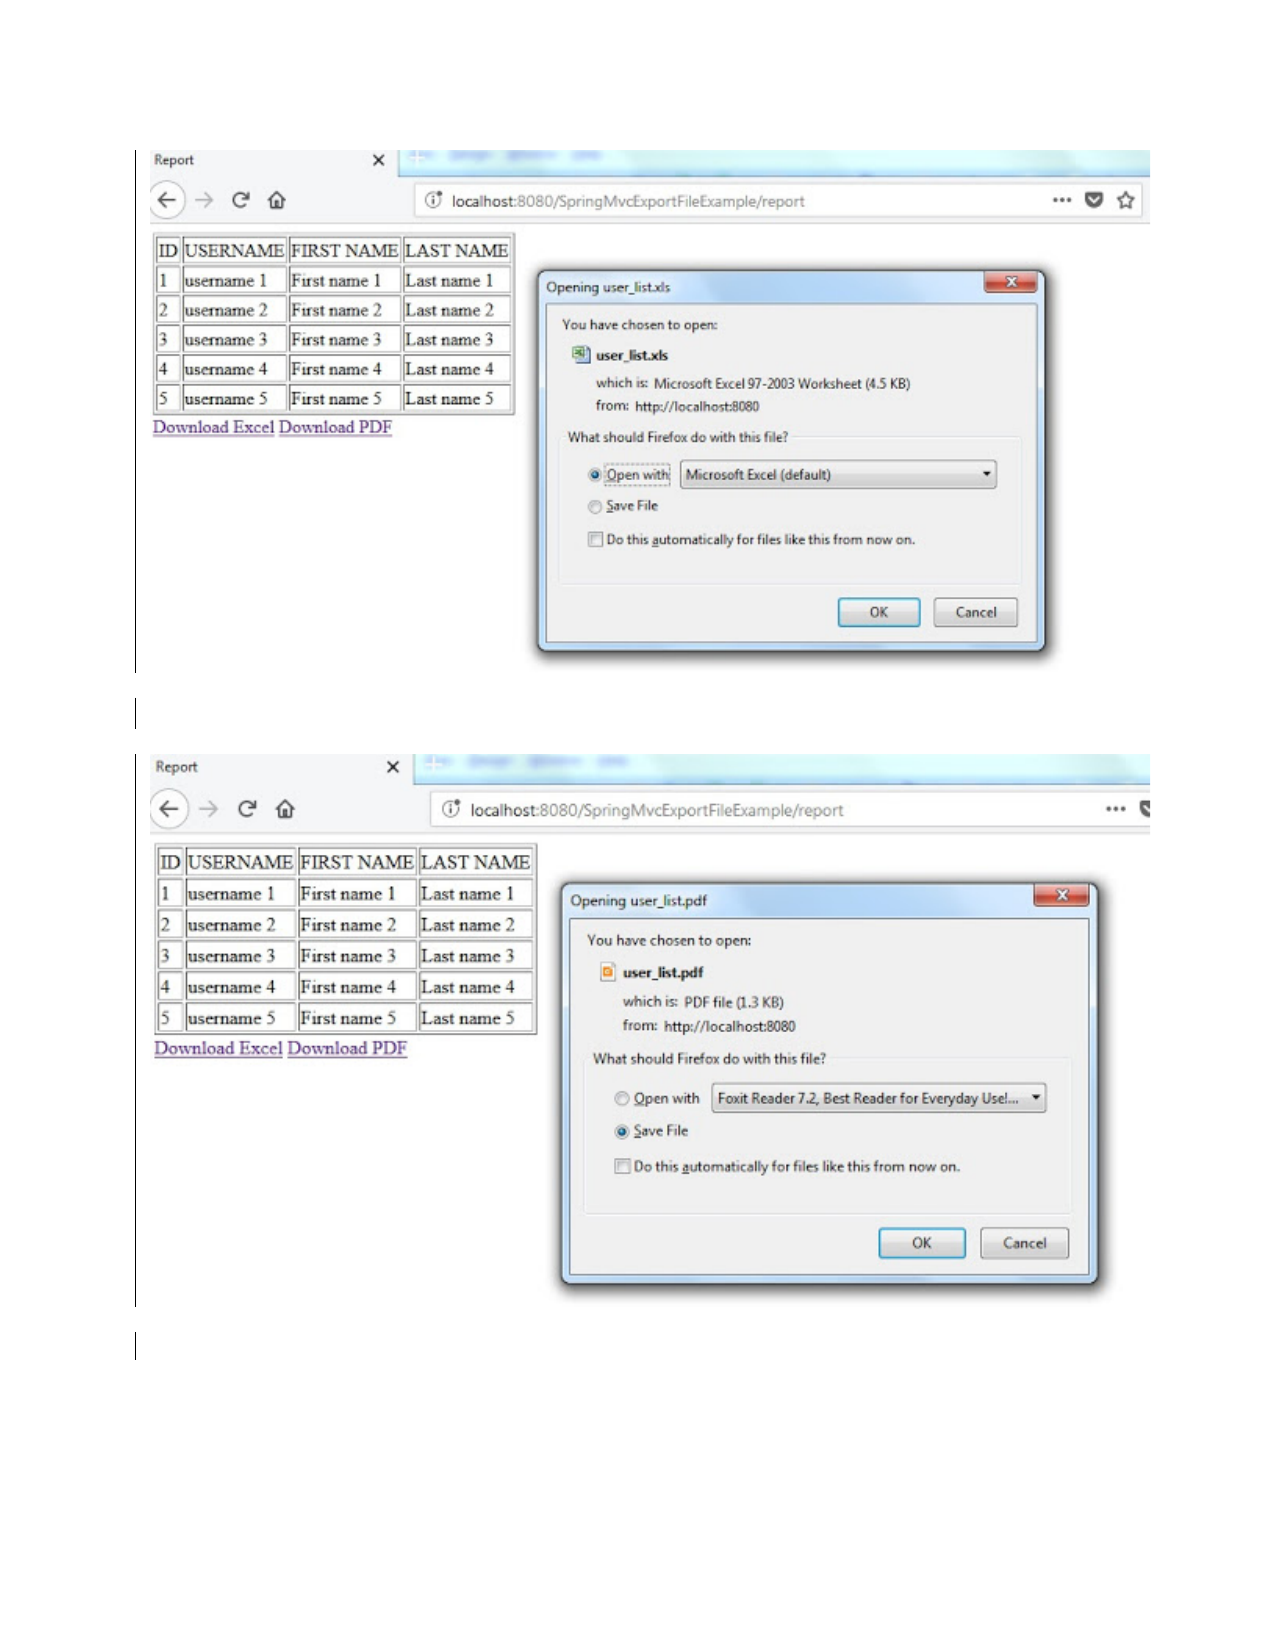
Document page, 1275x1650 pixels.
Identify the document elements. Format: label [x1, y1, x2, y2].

picture [150, 754, 1150, 1307]
picture [150, 150, 1150, 673]
